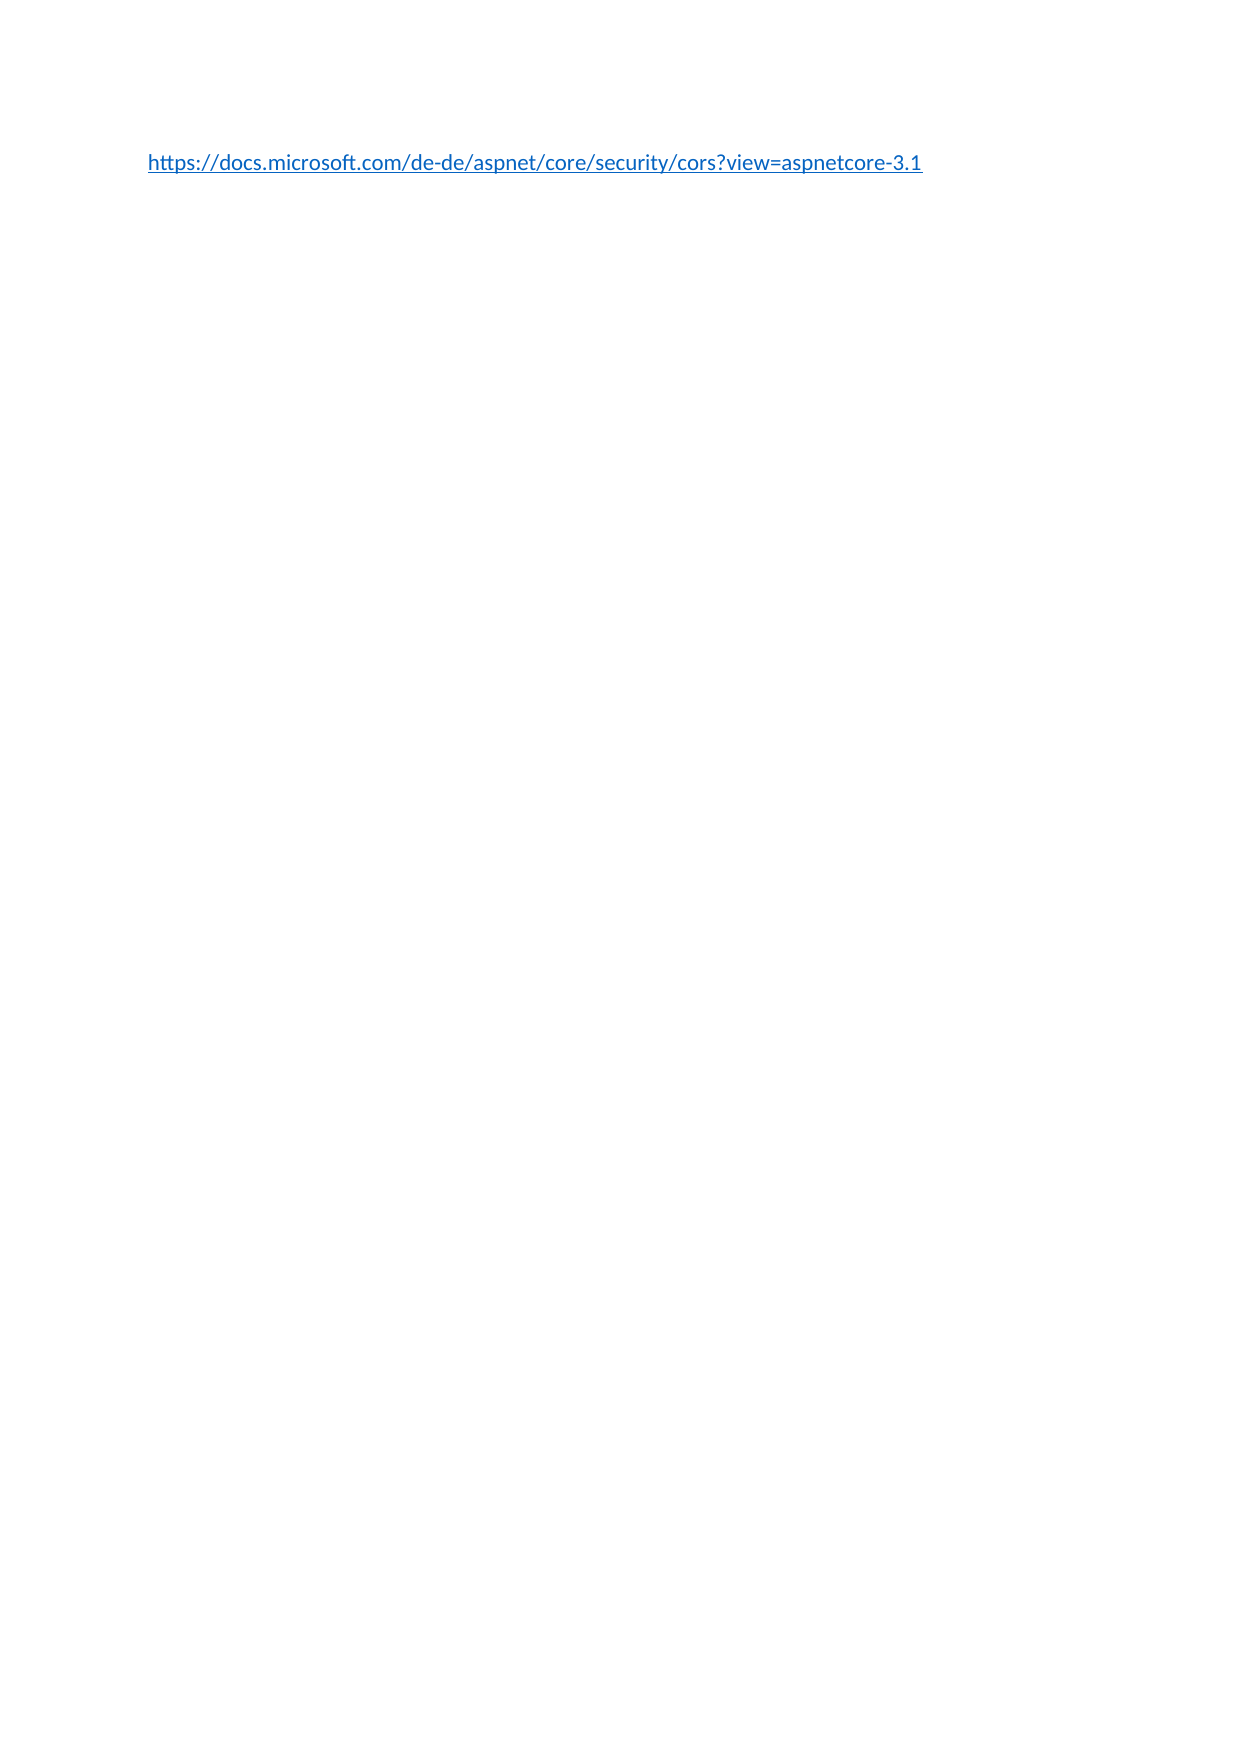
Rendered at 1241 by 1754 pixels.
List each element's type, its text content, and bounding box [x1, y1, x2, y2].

text https://docs.microsoft.com/de-de/aspnet/core/security/cors?view=aspnetcore-3.1 [148, 148, 1093, 176]
